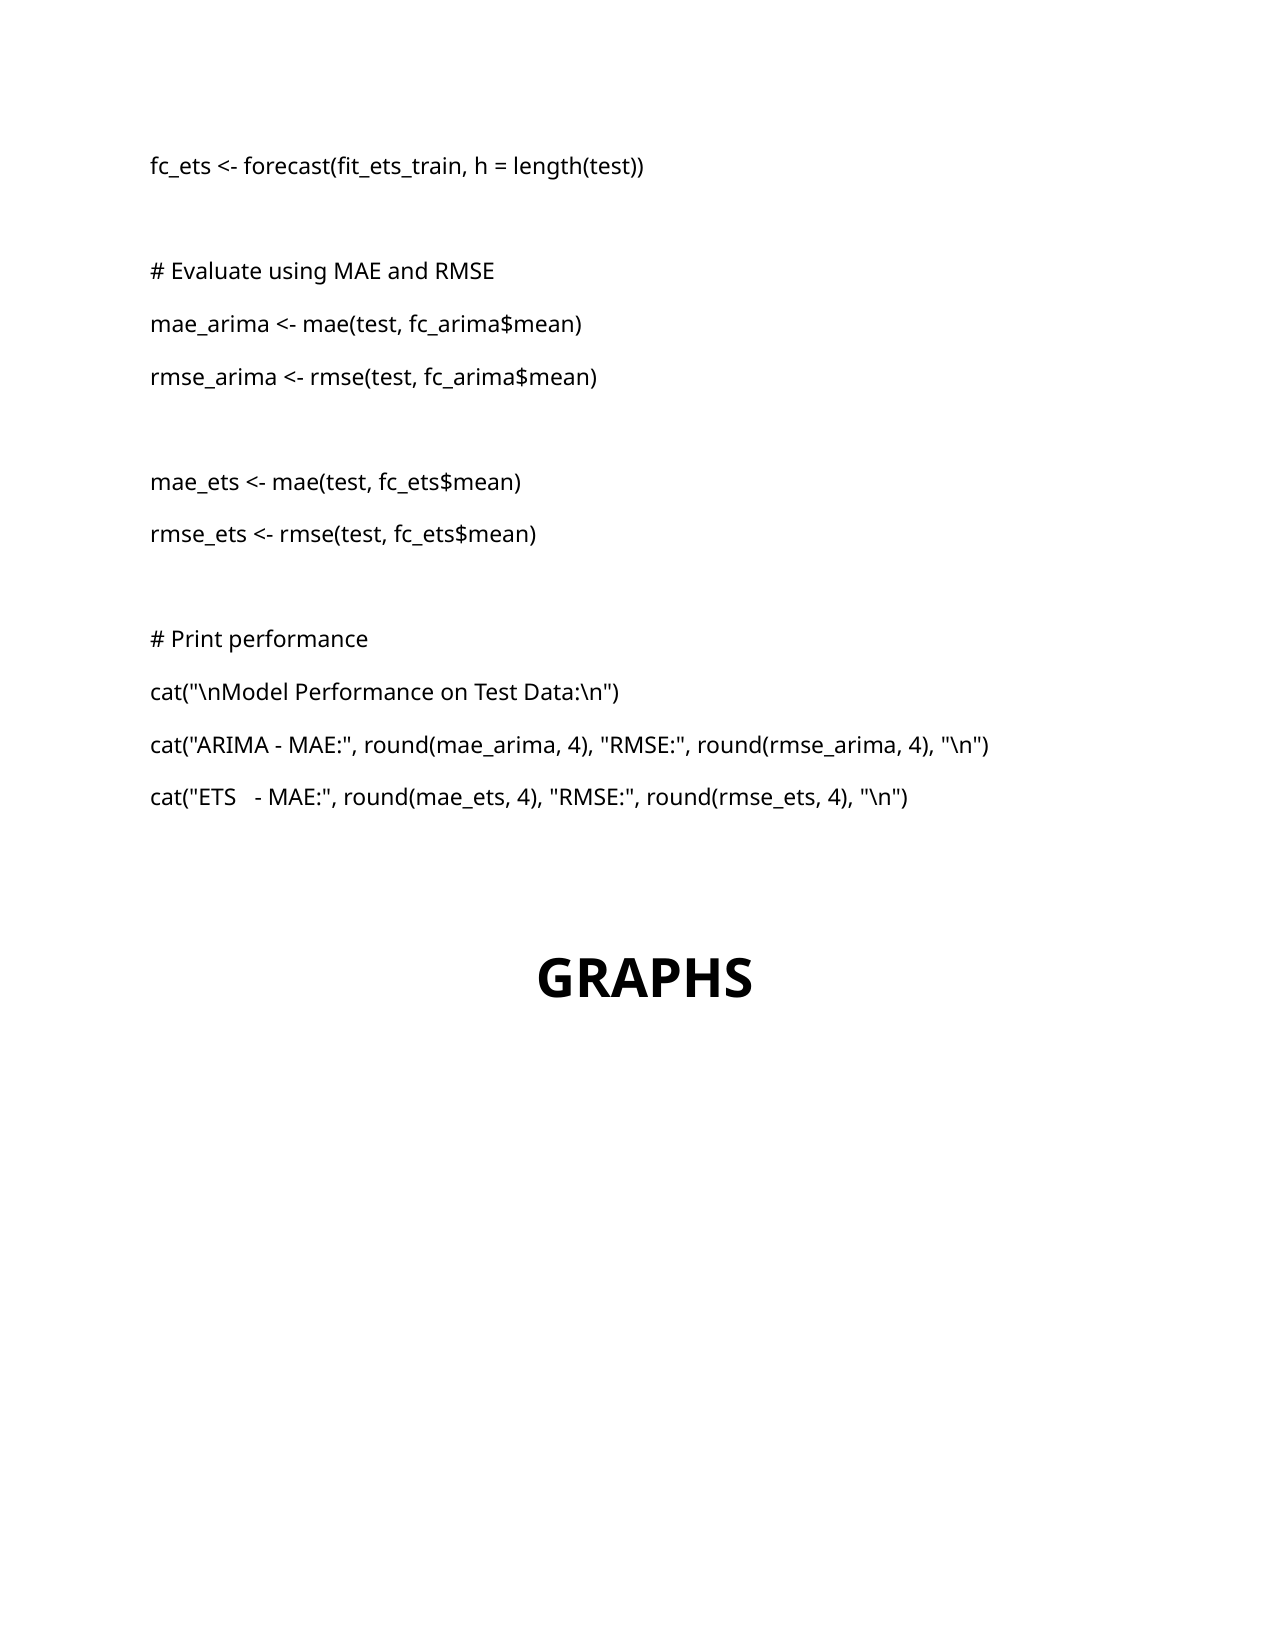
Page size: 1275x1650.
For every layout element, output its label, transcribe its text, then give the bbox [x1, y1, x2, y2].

text GRAPHS [150, 939, 1125, 1013]
text cat("ARIMA - MAE:", round(mae_arima, 4), "RMSE:", round(rmse_arima, 4), "\n") [150, 729, 1125, 760]
text mae_ets <- mae(test, fc_ets$mean) [150, 466, 1125, 497]
text fc_ets <- forecast(fit_ets_train, h = length(test)) [150, 150, 1125, 181]
text rmse_ets <- rmse(test, fc_ets$mean) [150, 518, 1125, 549]
text # Evaluate using MAE and RMSE [150, 255, 1125, 286]
text cat("\nModel Performance on Test Data:\n") [150, 676, 1125, 707]
text # Print performance [150, 623, 1125, 655]
text mae_arima <- mae(test, fc_arima$mean) [150, 308, 1125, 339]
text rmse_arima <- rmse(test, fc_arima$mean) [150, 360, 1125, 392]
text cat("ETS - MAE:", round(mae_ets, 4), "RMSE:", round(rmse_ets, 4), "\n") [150, 781, 1125, 812]
